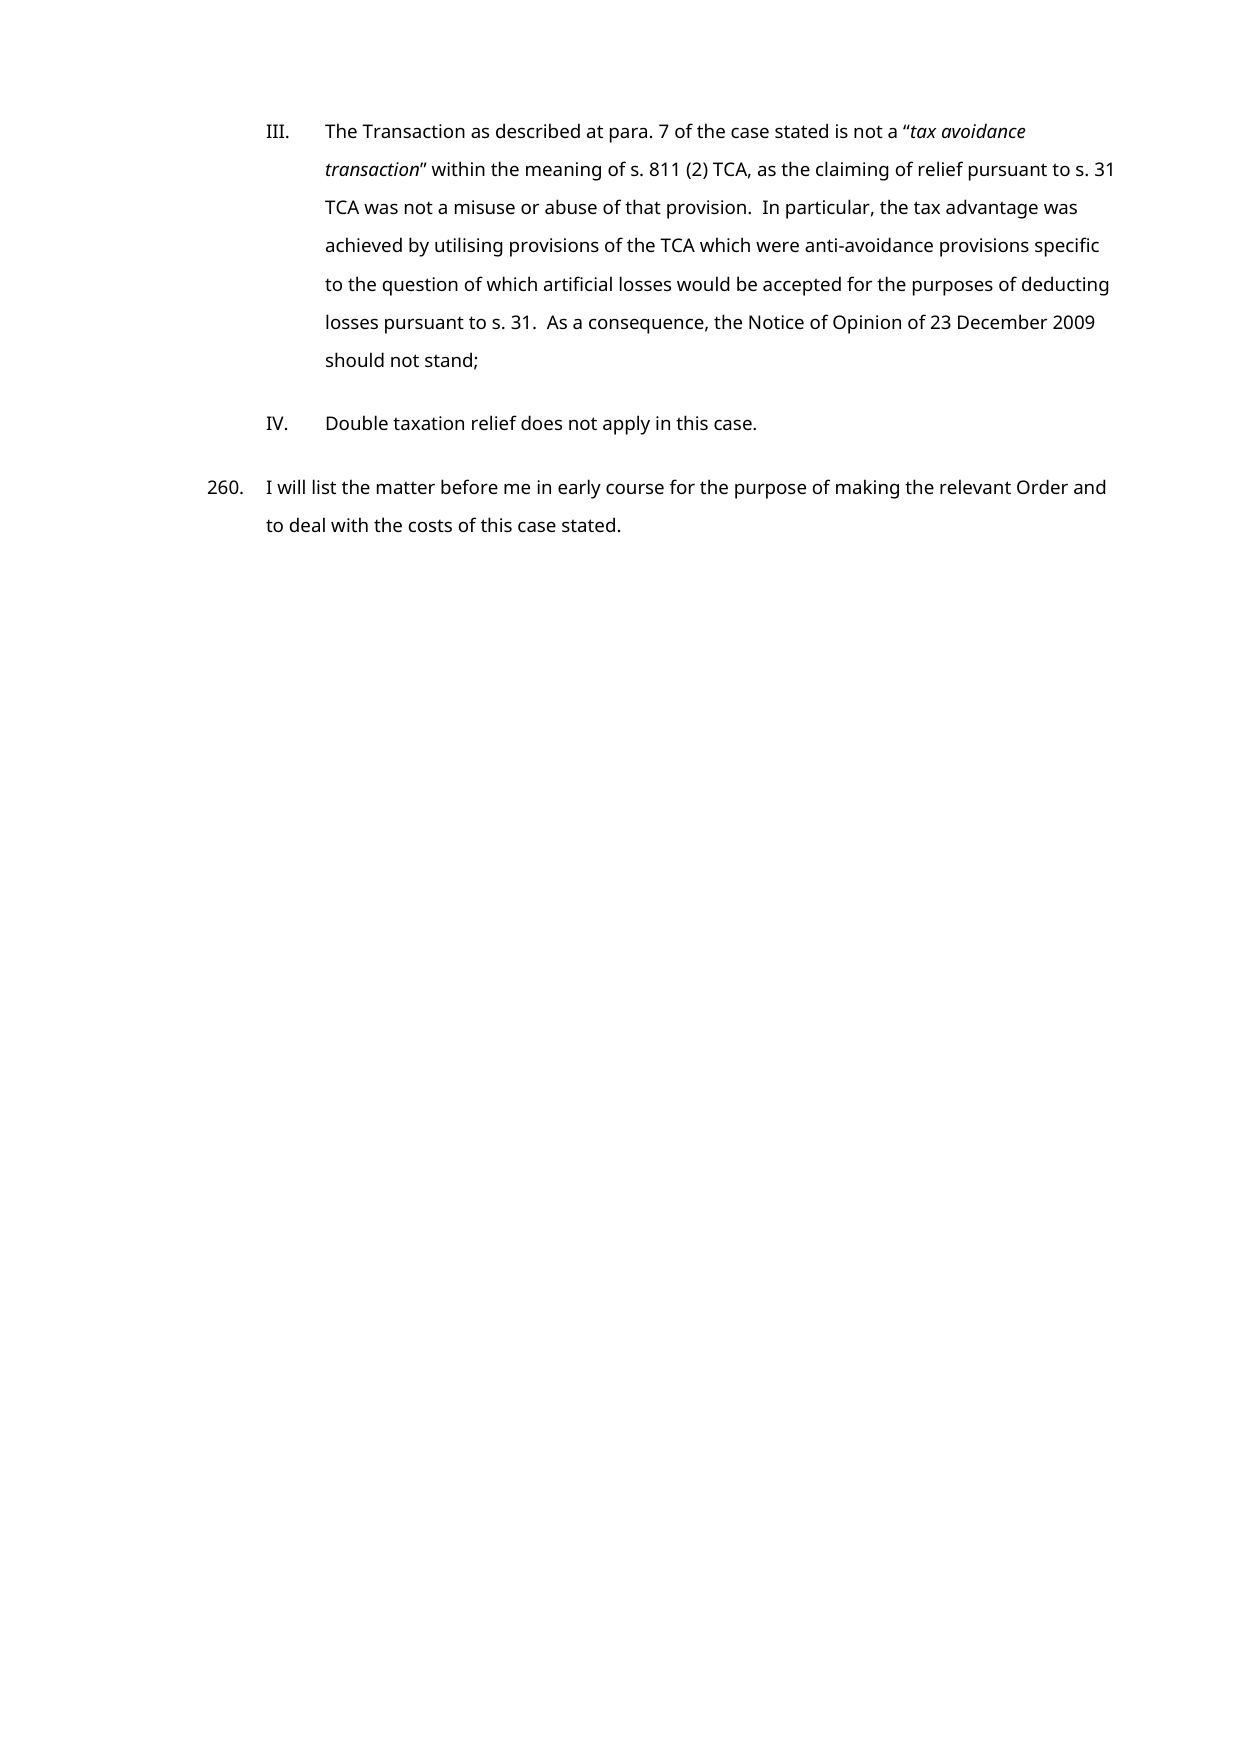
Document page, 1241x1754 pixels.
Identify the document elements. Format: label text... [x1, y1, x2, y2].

text IV. Double taxation relief does not apply in this case. [266, 411, 1122, 436]
text 260. I will list the matter before me in early course for the purpose of making the relevant Order and to deal with the costs of this case stated. [207, 474, 1122, 538]
text III. The Transaction as described at para. 7 of the case stated is not a “tax avoidance transaction” within the meaning of s. 811 (2) TCA, as the claiming of relief pursuant to s. 31 TCA was not a misuse or abuse of that provision. In particular, the tax advantage was achieved by utilising provisions of the TCA which were anti-avoidance provisions specific to the question of which artificial losses would be accepted for the purposes of deducting losses pursuant to s. 31. As a consequence, the Notice of Opinion of 23 December 2009 should not stand; [266, 118, 1122, 373]
